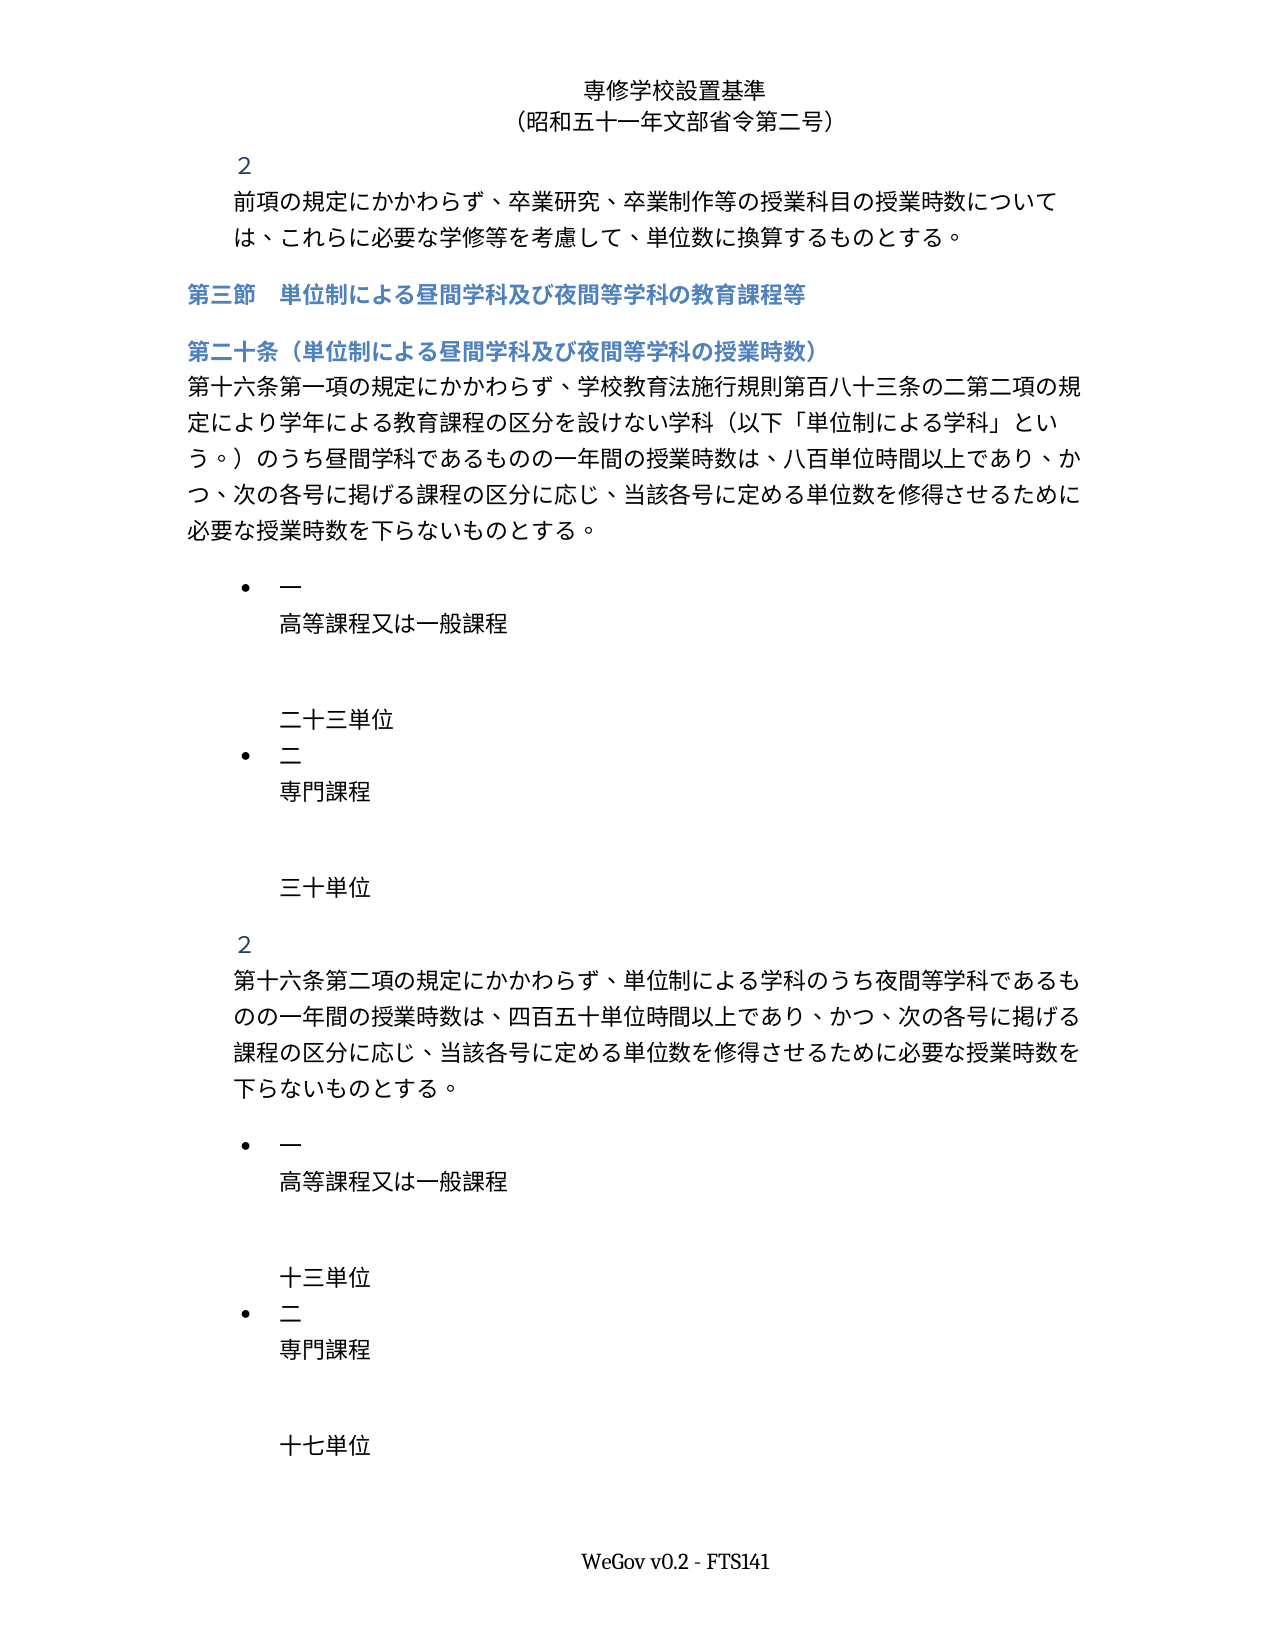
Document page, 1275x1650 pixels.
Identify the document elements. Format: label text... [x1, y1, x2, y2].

text 前項の規定にかかわらず、卒業研究、卒業制作等の授業科目の授業時数については、これらに必要な学修等を考慮して、単位数に換算するものとする。 [233, 186, 1087, 253]
list 一 高等課程又は一般課程 二十三単位 [242, 572, 1087, 735]
list 一 高等課程又は一般課程 十三単位 [242, 1130, 1087, 1293]
text 第十六条第一項の規定にかかわらず、学校教育法施行規則第百八十三条の二第二項の規定により学年による教育課程の区分を設けない学科（以下「単位制による学科」という。）のうち昼間学科であるものの一年間の授業時数は、八百単位時間以上であり、かつ、次の各号に掲げる課程の区分に応じ、当該各号に定める単位数を修得させるために必要な授業時数を下らないものとする。 [187, 371, 1087, 546]
list 二 専門課程 十七単位 [242, 1298, 1087, 1461]
subtitle ２ [233, 929, 1087, 960]
list 二 専門課程 三十単位 [242, 740, 1087, 904]
subtitle 第二十条（単位制による昼間学科及び夜間等学科の授業時数） [187, 335, 1087, 367]
subtitle 第三節 単位制による昼間学科及び夜間等学科の教育課程等 [187, 279, 1087, 310]
text 第十六条第二項の規定にかかわらず、単位制による学科のうち夜間等学科であるものの一年間の授業時数は、四百五十単位時間以上であり、かつ、次の各号に掲げる課程の区分に応じ、当該各号に定める単位数を修得させるために必要な授業時数を下らないものとする。 [233, 965, 1087, 1104]
subtitle ２ [233, 150, 1087, 181]
